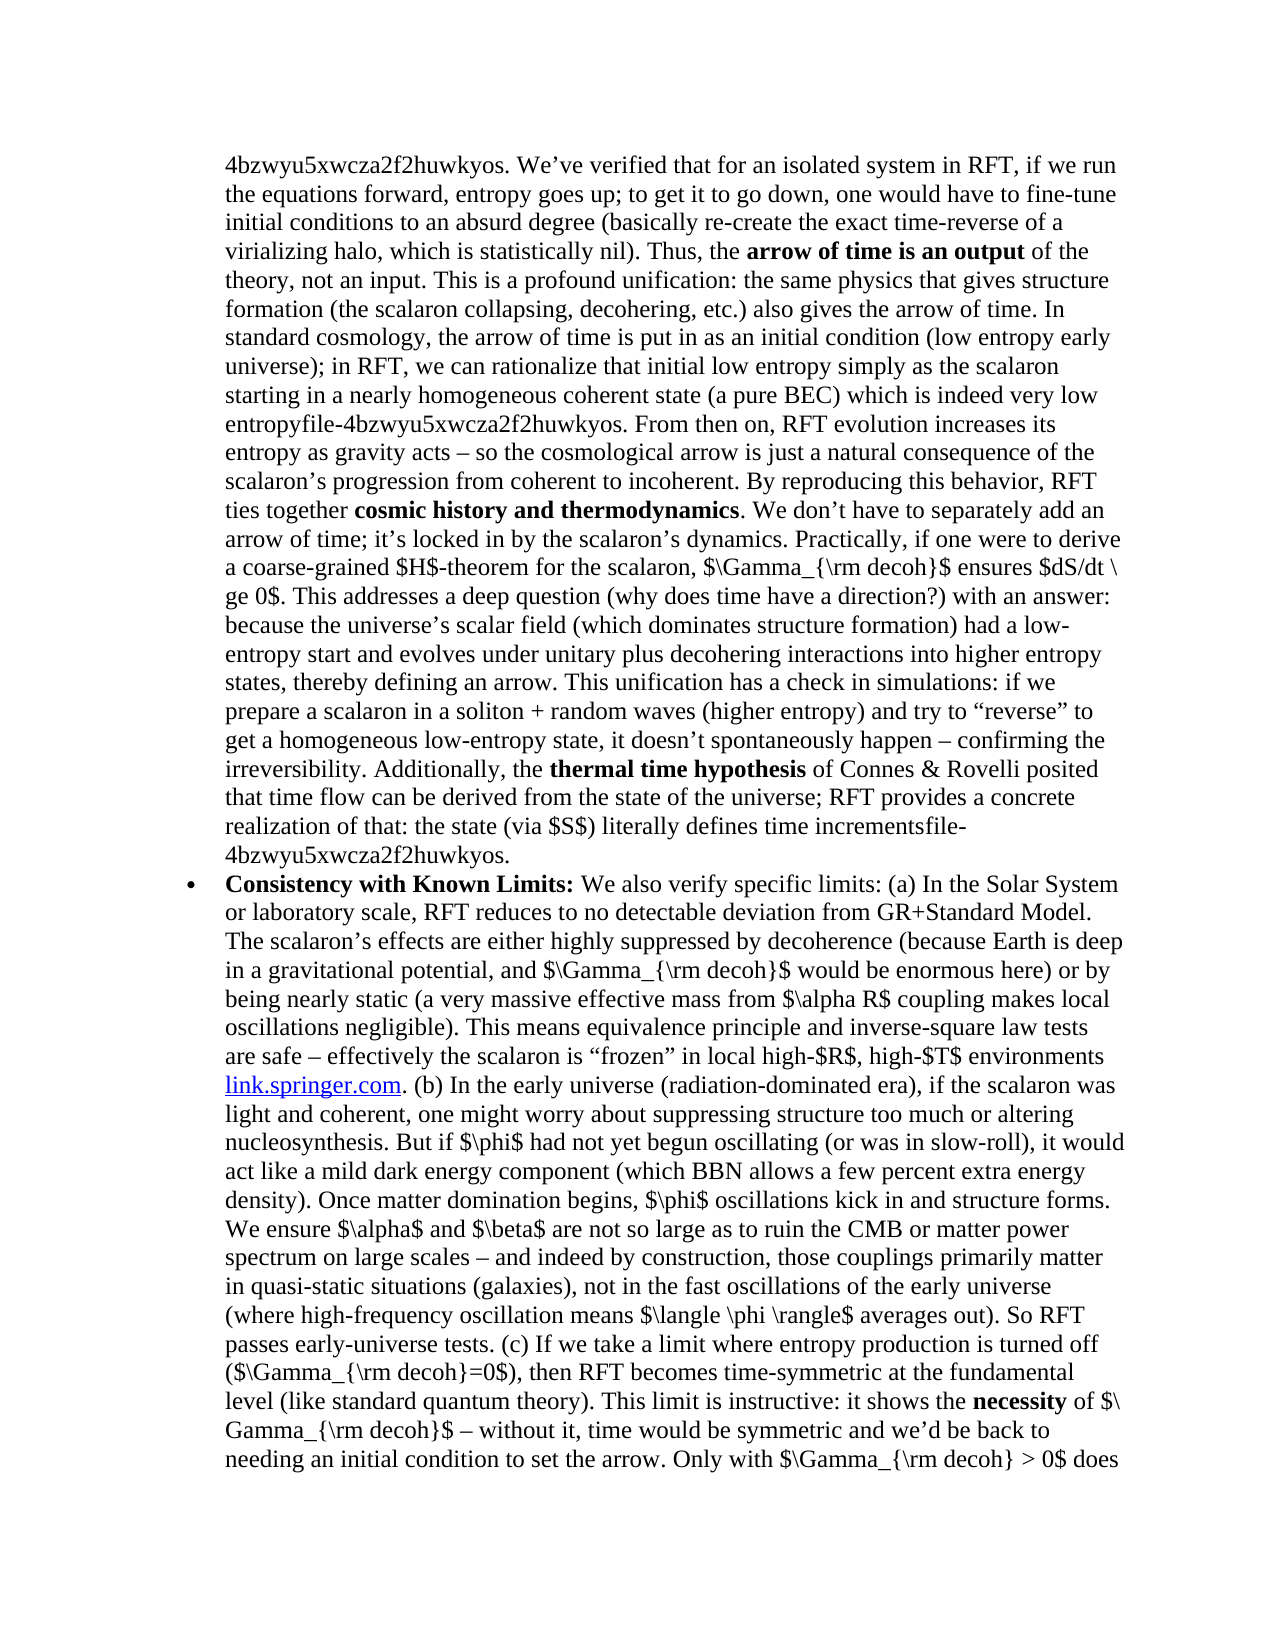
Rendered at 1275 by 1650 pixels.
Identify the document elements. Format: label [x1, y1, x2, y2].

list [187, 150, 1125, 869]
list [187, 869, 1125, 1472]
